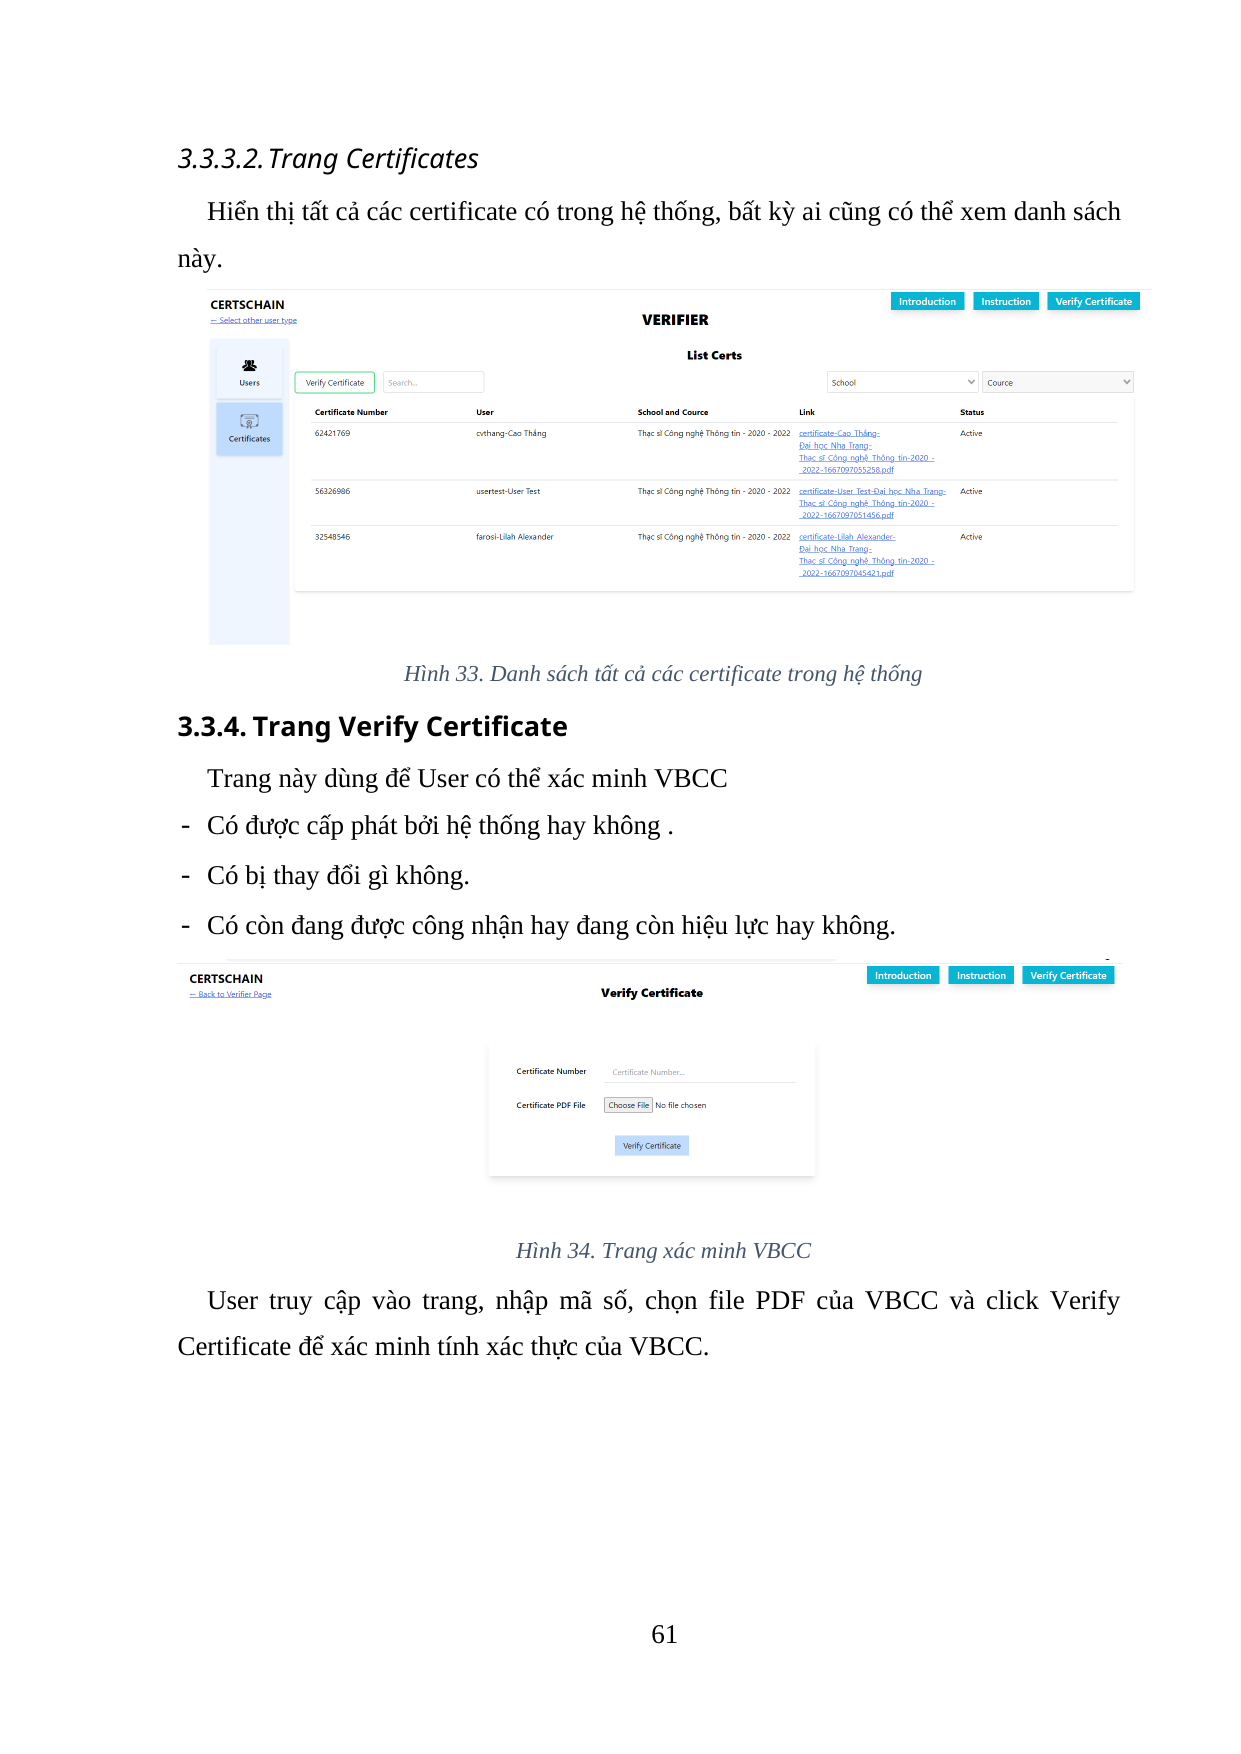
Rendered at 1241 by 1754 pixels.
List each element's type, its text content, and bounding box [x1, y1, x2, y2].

text Hiển thị tất cả các certificate có trong hệ thống, bất kỳ ai cũng có thể xem danh sách này. [177, 195, 1122, 273]
subtitle Trang Certificates [177, 140, 1122, 177]
subtitle Trang Verify Certificate [177, 707, 1122, 744]
text User truy cập vào trang, nhập mã số, chọn file PDF của VBCC và click Verify Certificate để xác minh tính xác thực của VBCC. [177, 1284, 1122, 1362]
text Hình 33. Danh sách tất cả các certificate trong hệ thống [177, 660, 1122, 686]
list Có được cấp phát bởi hệ thống hay không . [177, 809, 1122, 843]
text Trang này dùng để User có thể xác minh VBCC [177, 762, 1122, 794]
picture [206, 288, 1152, 645]
picture [177, 959, 1123, 1222]
text Hình 34. Trang xác minh VBCC [177, 1237, 1122, 1263]
list Có bị thay đổi gì không. [177, 859, 1122, 893]
list Có còn đang được công nhận hay đang còn hiệu lực hay không. [177, 909, 1122, 943]
